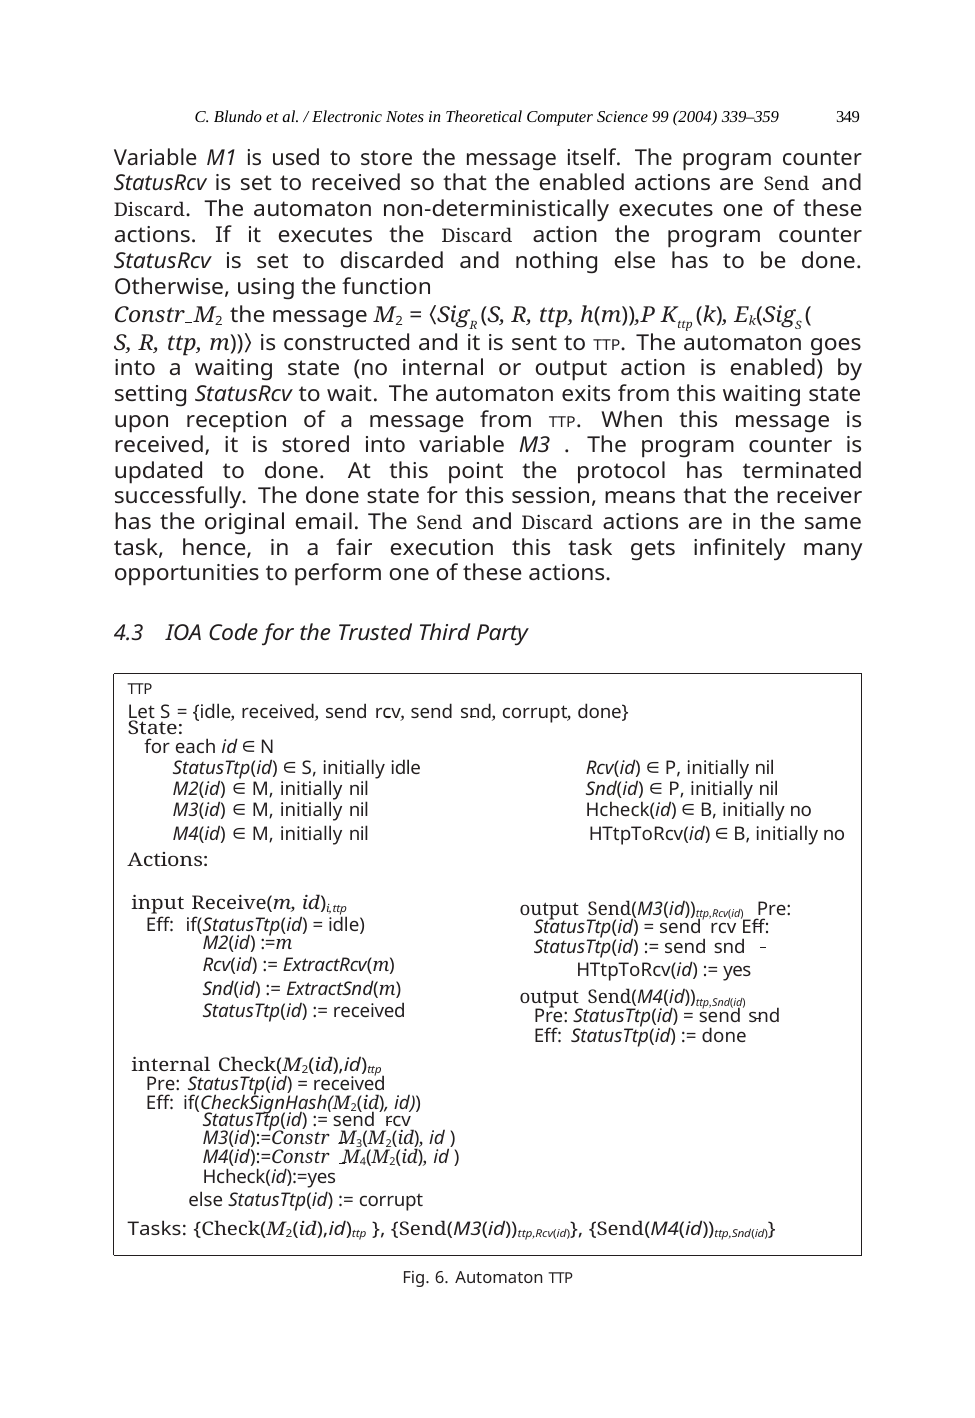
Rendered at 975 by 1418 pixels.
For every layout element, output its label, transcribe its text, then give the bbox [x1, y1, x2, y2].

text StatusTtp(id) ∈ S, initially idle Rcv(id) ∈ P, initially nil [172, 758, 898, 779]
list IOA Code for the Trusted Third Party [113, 617, 898, 646]
text M2(id) ∈ M, initially nil Snd(id) ∈ P, initially nil [172, 779, 898, 800]
text ttp [127, 676, 898, 699]
text Rcv(id) := ExtractRcv(m) [202, 952, 475, 976]
text for each id ∈ N [144, 738, 898, 758]
text Snd(id) := ExtractSnd(m) [202, 976, 475, 1000]
text HTtpToRcv(id) := yes [576, 959, 898, 981]
text M3(id) ∈ M, initially nil Hcheck(id) ∈ B, initially no [172, 800, 898, 821]
text State: [127, 723, 898, 738]
text input Receive(m, id)i,ttp [131, 891, 475, 914]
text Pre: StatusTtp(id) = received [146, 1076, 475, 1093]
text M4(id) ∈ M, initially nil HTtpToRcv(id) ∈ B, initially no [172, 821, 898, 846]
text Eff: if(CheckSignHash(M2(id), id)) StatusTtp(id) := send rcv M3(id):=Constr M3(M2(id), id ) M4(id):=Constr M4(M2(id), id ) [146, 1094, 475, 1169]
text Hcheck(id):=yes [202, 1169, 475, 1188]
text Variable M1 is used to store the message itself. The program counter StatusRcv is set to received so that the enabled actions are Send and Discard. The automaton non-deterministically executes one of these actions. If it executes the Discard action the program counter StatusRcv is set to discarded and nothing else has to be done. Otherwise, using the function [113, 145, 862, 301]
text Tasks: {Check(M2(id),id)ttp }, {Send(M3(id))ttp,Rcv(id)}, {Send(M4(id))ttp,Snd(id)} [127, 1215, 898, 1243]
text output Send(M3(id))ttp,Rcv(id) Pre: StatusTtp(id) = send rcv Eff: StatusTtp(id) := send snd [519, 899, 794, 959]
text M2(id) :=m [202, 935, 475, 952]
text internal Check(M2(id),id)ttp [131, 1052, 475, 1076]
text Let S = {idle, received, send rcv, send snd, corrupt, done} [127, 699, 898, 723]
text S, R, ttp, m))⟩ is constructed and it is sent to ttp. The automaton goes into a waiting state (no internal or output action is enabled) by setting StatusRcv to wait. The automaton exits from this waiting state upon reception of a message from ttp. When this message is received, it is stored into variable M3 . The program counter is updated to done. At this point the protocol has terminated successfully. The done state for this session, means that the receiver has the original email. The Send and Discard actions are in the same task, hence, in a fair execution this task gets infinitely many opportunities to perform one of these actions. [113, 328, 863, 587]
text output Send(M4(id))ttp,Snd(id) Pre: StatusTtp(id) = send snd Eff: StatusTtp(id) := done [519, 988, 791, 1048]
text StatusTtp(id) := received [202, 1000, 475, 1021]
text Constr M2 the message M2 = ⟨SigR (S, R, ttp, h(m)),P Kttp (k), Ek(SigS ( [113, 301, 898, 328]
text Eff: if(StatusTtp(id) = idle) [146, 914, 475, 935]
text Actions: [127, 846, 898, 872]
text else StatusTtp(id) := corrupt [188, 1188, 475, 1211]
text Fig. 6. Automaton ttp [115, 1264, 861, 1289]
